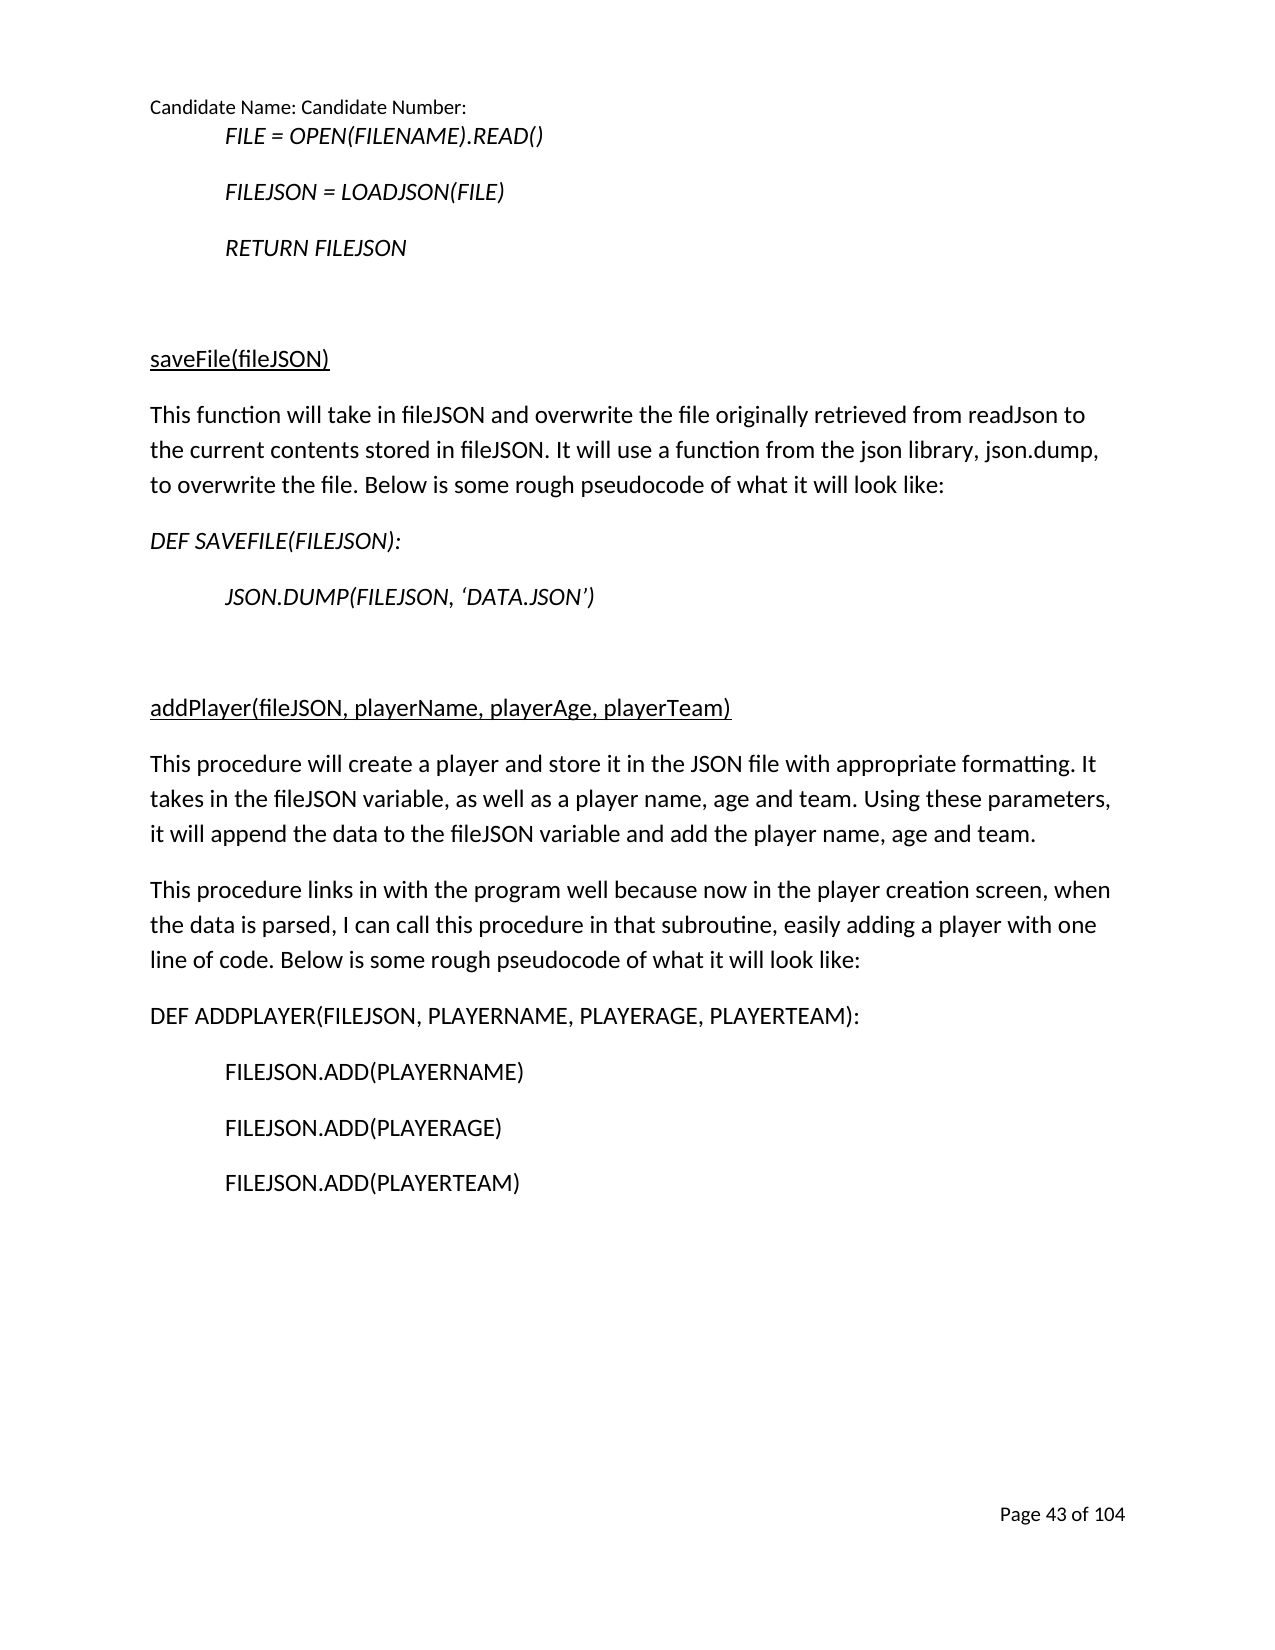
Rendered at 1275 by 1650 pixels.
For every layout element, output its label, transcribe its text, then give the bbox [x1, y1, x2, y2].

text DEF SAVEFILE(FILEJSON): [150, 525, 1125, 556]
text saveFile(fileJSON) [150, 343, 1125, 374]
text FILE = OPEN(FILENAME).READ() [150, 120, 1125, 151]
text addPlayer(fileJSON, playerName, playerAge, playerTeam) [150, 692, 1125, 723]
text FILEJSON = LOADJSON(FILE) [150, 176, 1125, 206]
text JSON.DUMP(FILEJSON, ‘DATA.JSON’) [150, 581, 1125, 611]
text This procedure will create a player and store it in the JSON file with appropriate formatting. It takes in the fileJSON variable, as well as a player name, age and team. Using these parameters, it will append the data to the fileJSON variable and add the player name, age and team. [150, 748, 1125, 849]
text FILEJSON.ADD(PLAYERAGE) [150, 1112, 1125, 1142]
text FILEJSON.ADD(PLAYERNAME) [150, 1056, 1125, 1086]
text FILEJSON.ADD(PLAYERTEAM) [150, 1167, 1125, 1198]
text RETURN FILEJSON [150, 232, 1125, 262]
text This function will take in fileJSON and overwrite the file originally retrieved from readJson to the current contents stored in fileJSON. It will use a function from the json library, json.dump, to overwrite the file. Below is some rough pseudocode of what it will look like: [150, 399, 1125, 500]
text DEF ADDPLAYER(FILEJSON, PLAYERNAME, PLAYERAGE, PLAYERTEAM): [150, 1000, 1125, 1031]
text This procedure links in with the program well because now in the player creation screen, when the data is parsed, I can call this procedure in that subroutine, easily adding a player with one line of code. Below is some rough pseudocode of what it will look like: [150, 874, 1125, 975]
